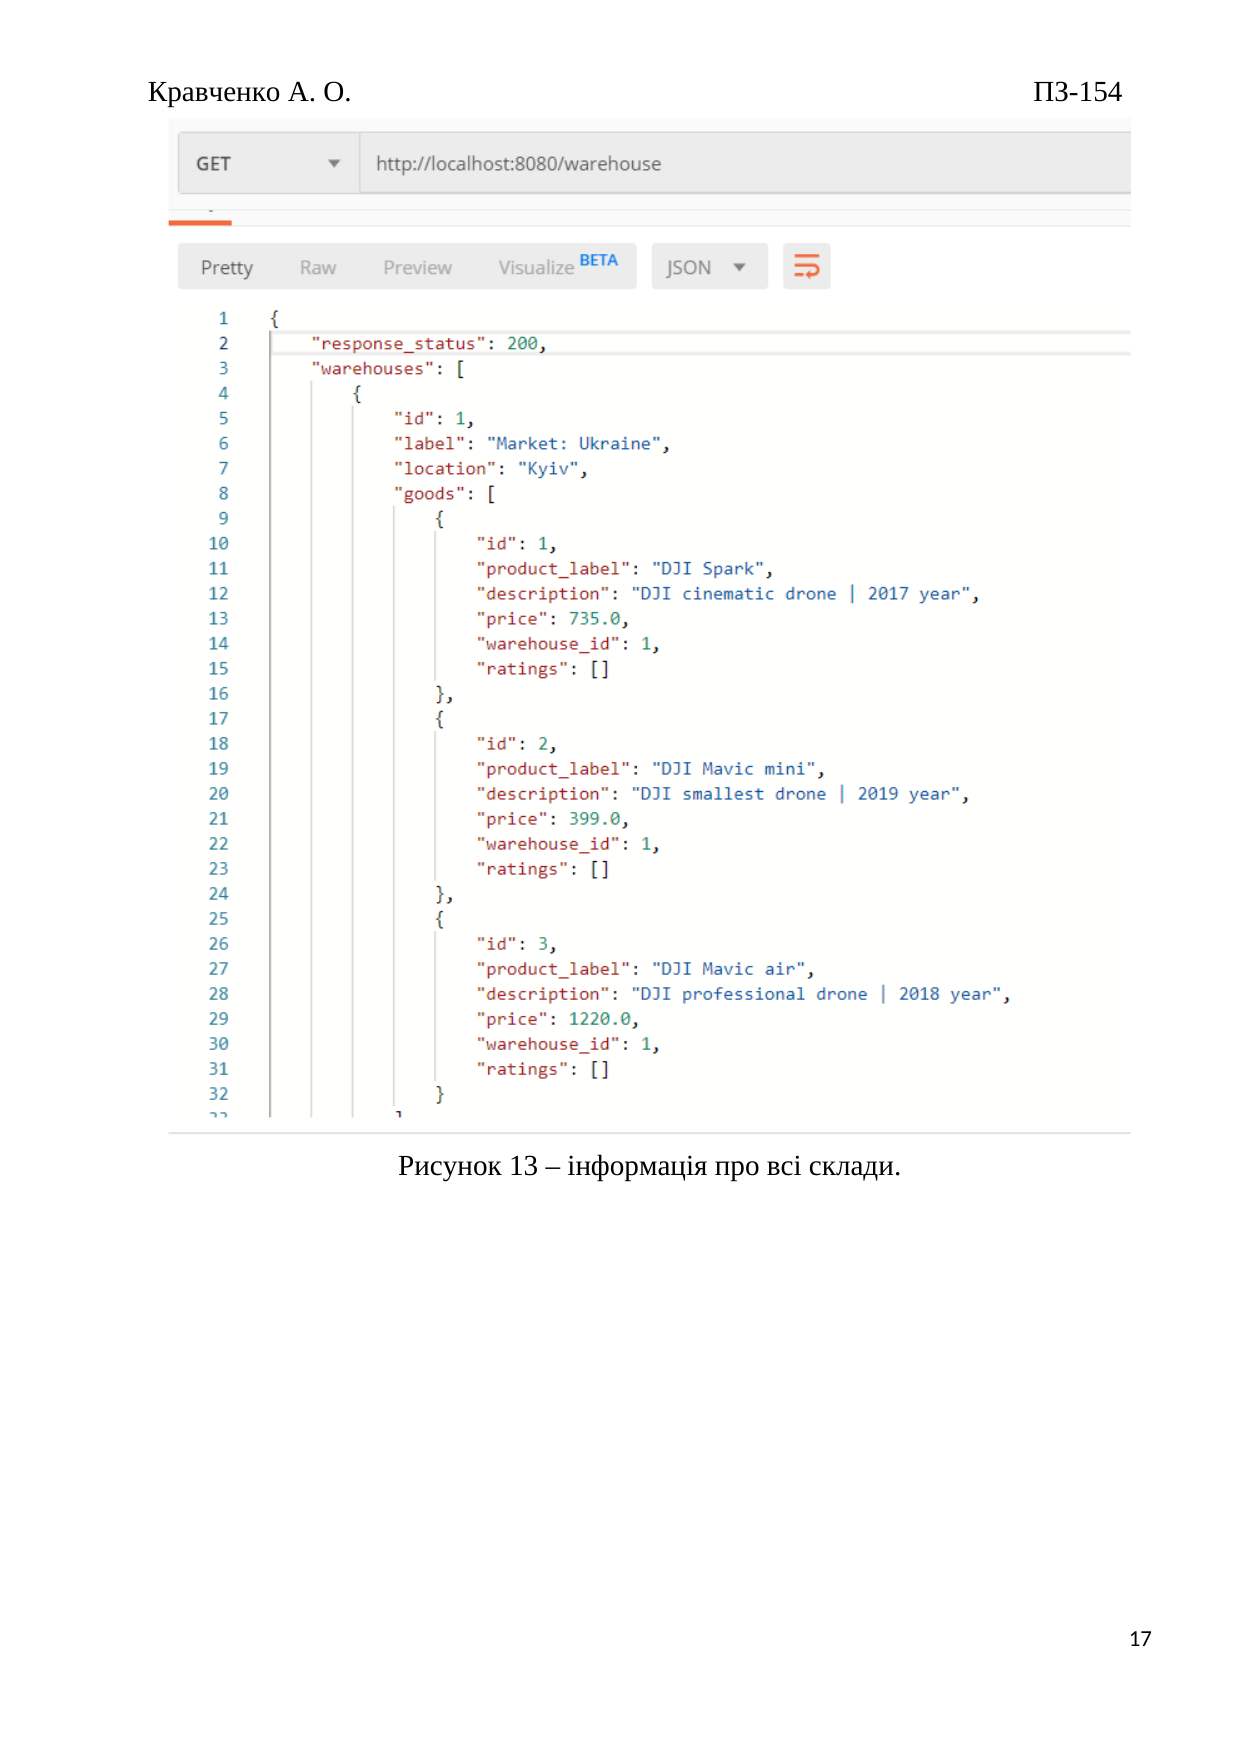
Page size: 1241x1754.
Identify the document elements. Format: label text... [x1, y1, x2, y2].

picture [168, 118, 1131, 1135]
text Рисунок 13 – інформація про всі склади. [148, 1148, 1152, 1182]
